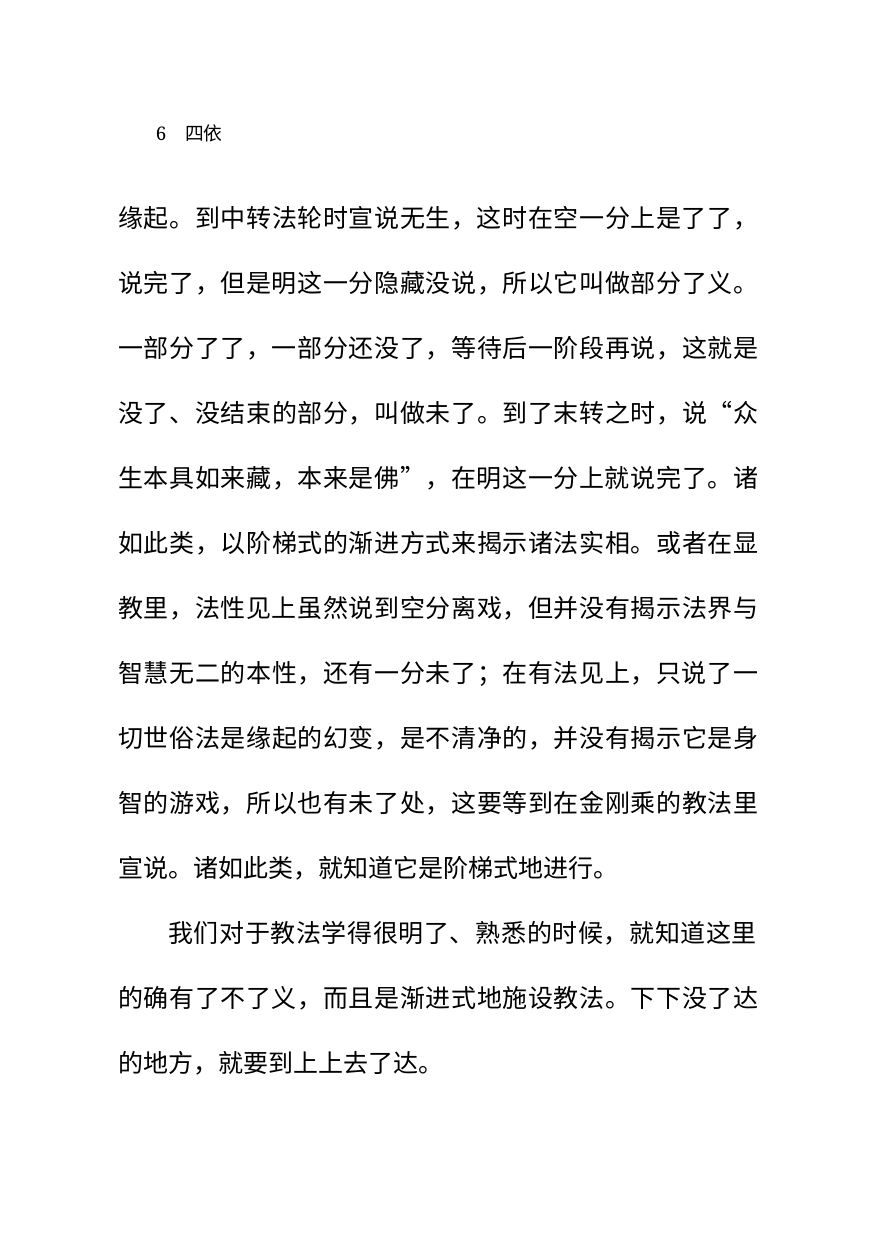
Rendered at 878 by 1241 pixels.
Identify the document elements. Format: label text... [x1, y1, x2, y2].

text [118, 184, 759, 899]
text 我们对于教法学得很明了、熟悉的时候，就知道这里的确有了不了义，而且是渐进式地施设教法。下下没了达的地方，就要到上上去了达。 [118, 899, 759, 1094]
